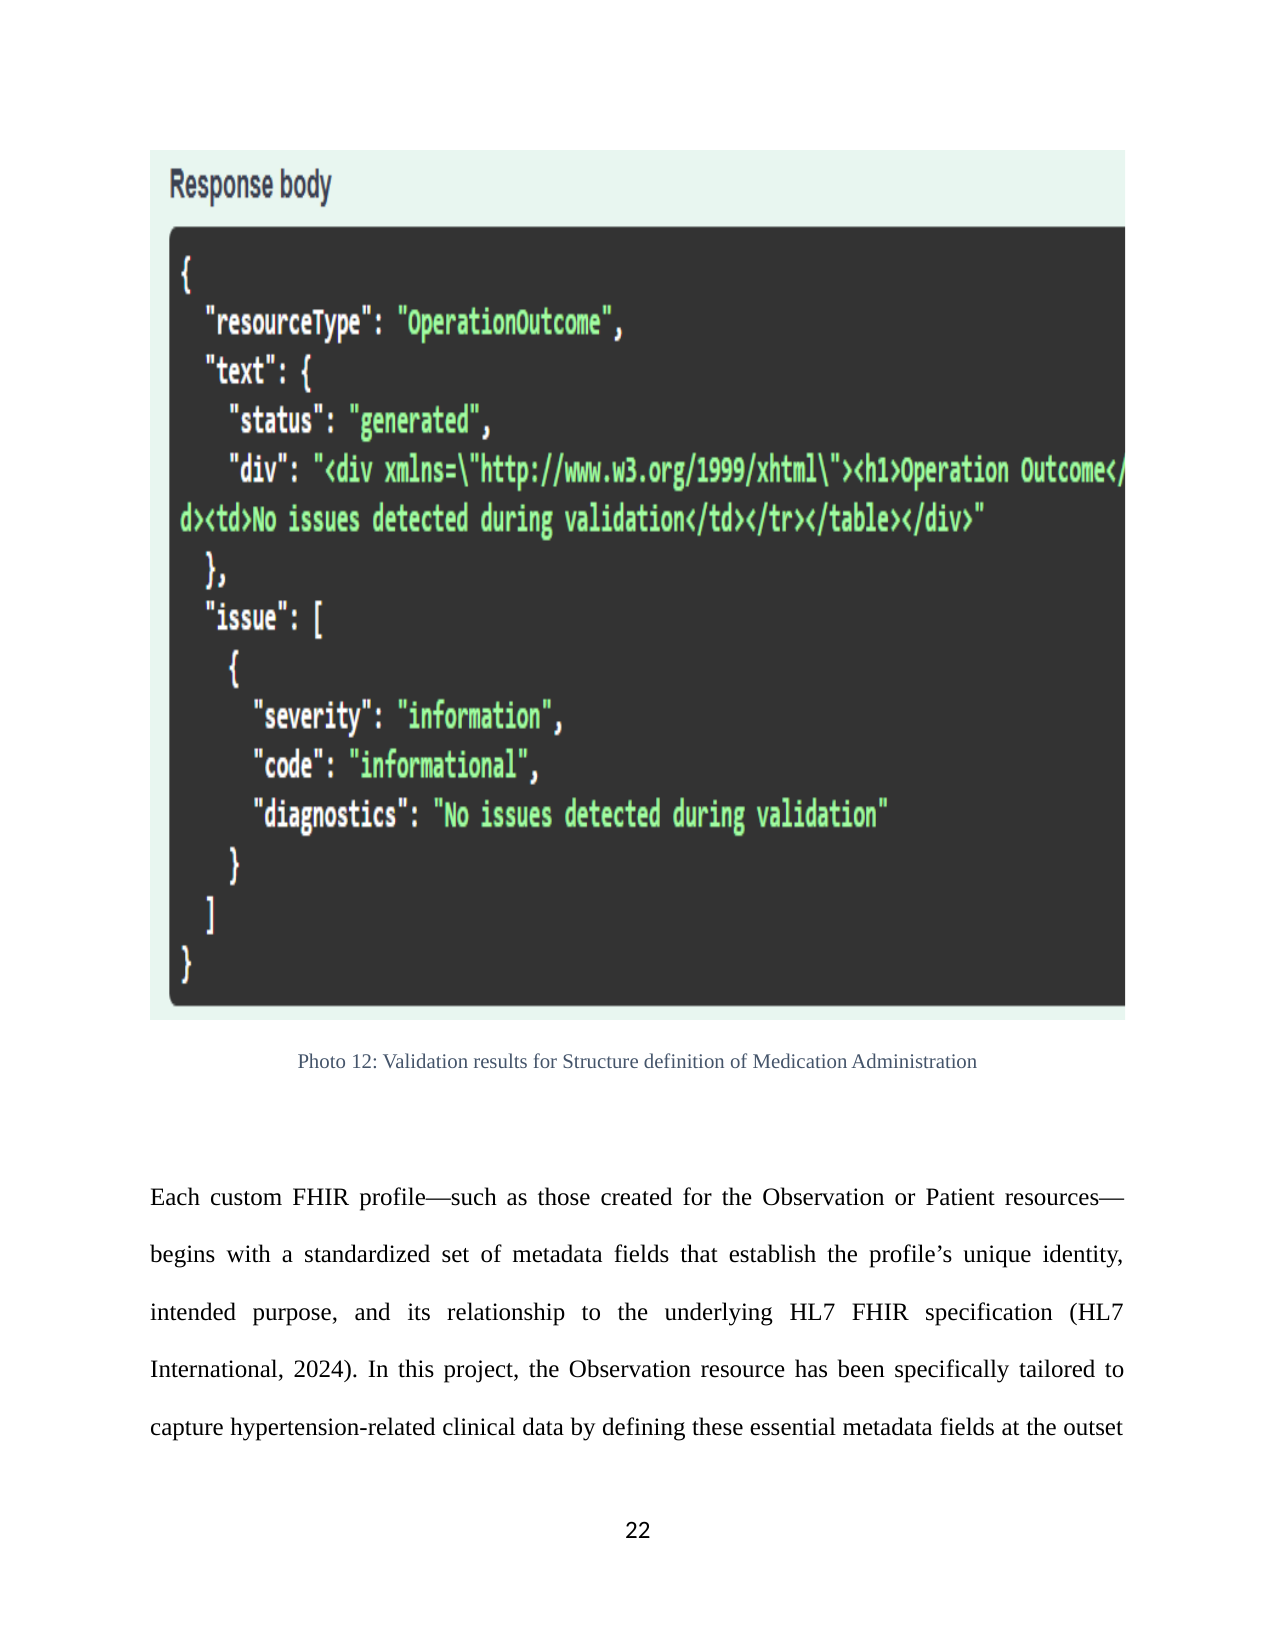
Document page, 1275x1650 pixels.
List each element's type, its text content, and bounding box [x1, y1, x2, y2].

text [150, 1182, 1125, 1441]
text Photo 12: Validation results for Structure definition of Medication Administration [150, 1049, 1125, 1073]
picture [150, 150, 1125, 1020]
